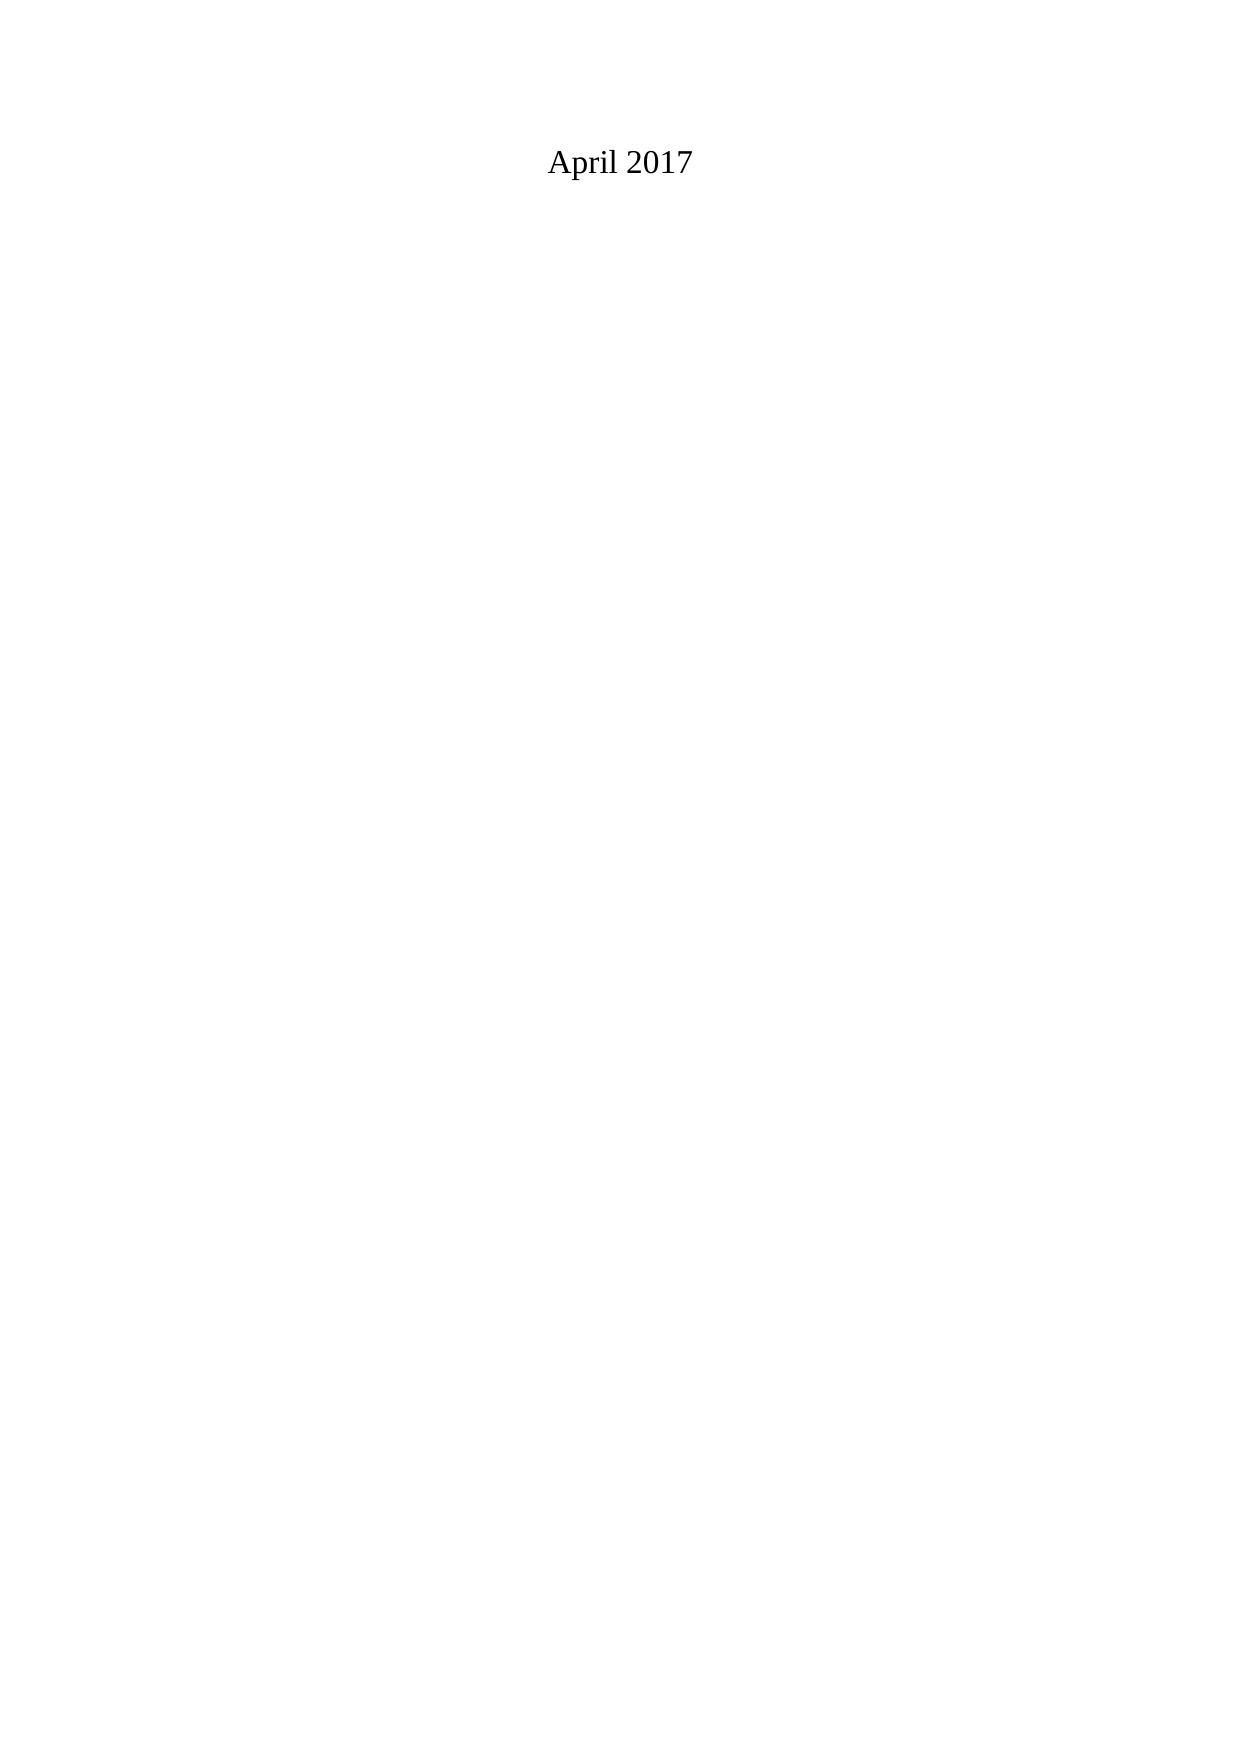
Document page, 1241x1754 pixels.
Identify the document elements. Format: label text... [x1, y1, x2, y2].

text April 2017 [148, 129, 1092, 194]
